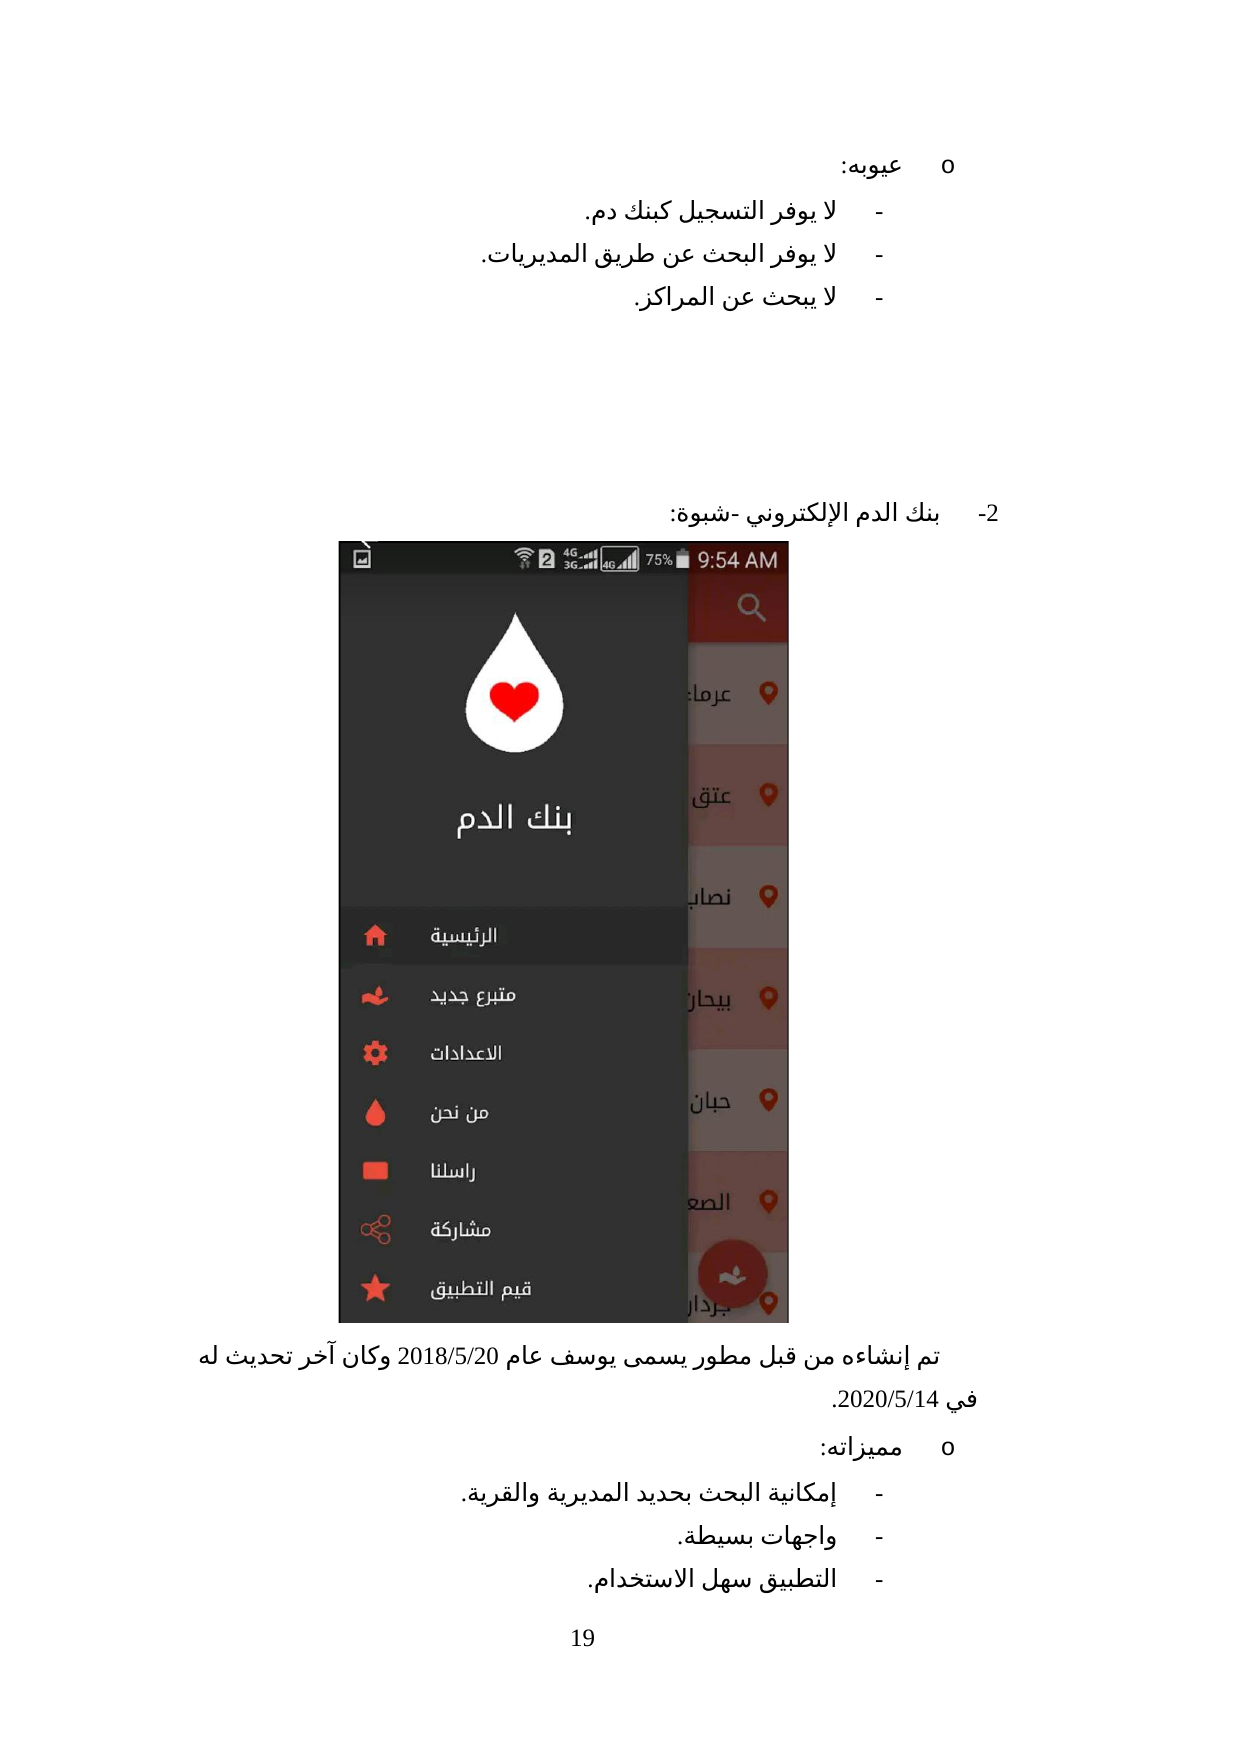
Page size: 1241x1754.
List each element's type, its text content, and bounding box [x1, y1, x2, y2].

list واجهات بسيطة. [187, 1521, 875, 1550]
text تم إنشاءه من قبل مطور يسمى يوسف عام 2018/5/20 وكان آخر تحديث له في 2020/5/14. [187, 1341, 978, 1413]
list لا يبحث عن المراكز. [187, 282, 875, 311]
picture [338, 541, 789, 1323]
list التطبيق سهل الاستخدام. [187, 1564, 875, 1593]
list لا يوفر البحث عن طريق المديريات. [187, 239, 875, 268]
list إمكانية البحث بحديد المديرية والقرية. [187, 1478, 875, 1507]
list مميزاته: [187, 1432, 941, 1462]
list بنك الدم الإلكتروني -شبوة: [187, 498, 978, 527]
list لا يوفر التسجيل كبنك دم. [187, 196, 875, 225]
list عيوبه: [187, 150, 941, 181]
